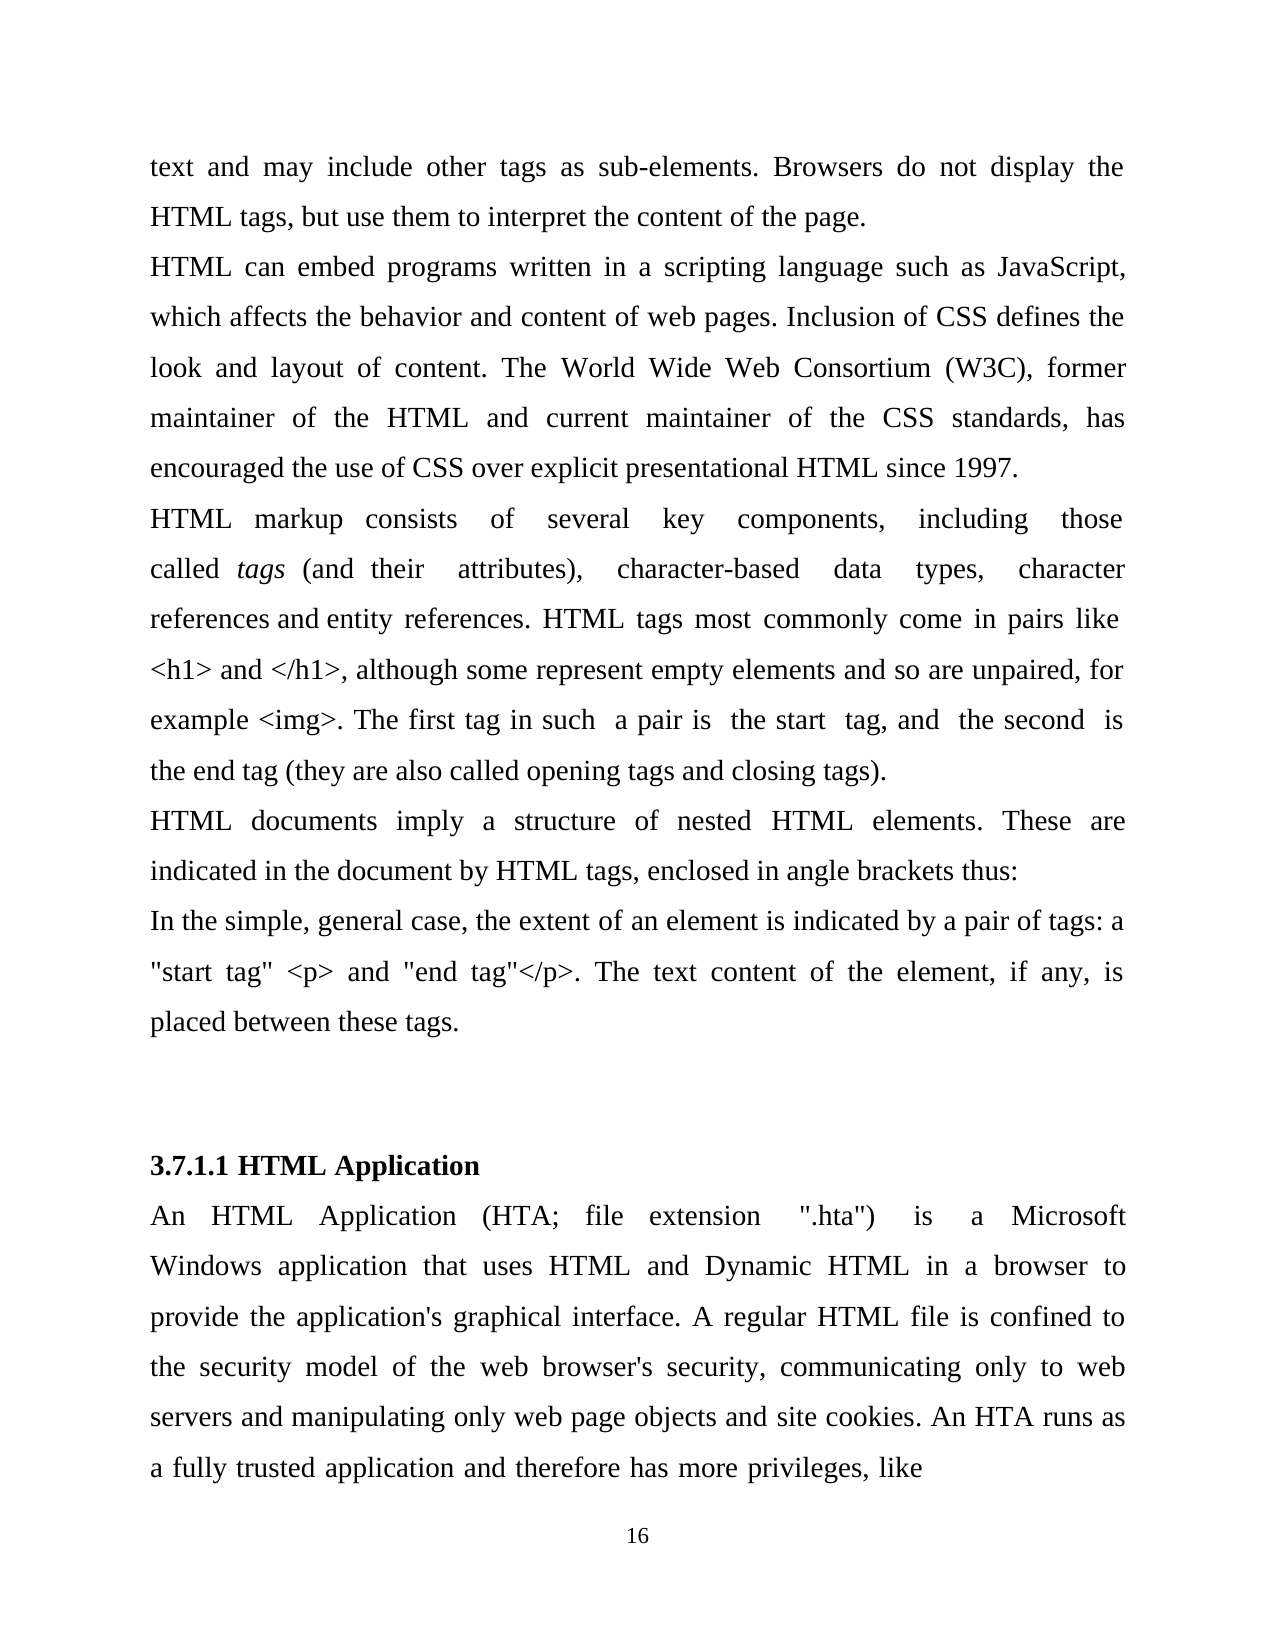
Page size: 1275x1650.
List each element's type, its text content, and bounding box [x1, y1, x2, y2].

text HTML can embed programs written in a scripting language such as JavaScript, which affects the behavior and content of web pages. Inclusion of CSS defines the look and layout of content. The World Wide Web Consortium (W3C), former maintainer of the HTML and current maintainer of the CSS standards, has encouraged the use of CSS over explicit presentational HTML since 1997. [150, 249, 1126, 484]
text text and may include other tags as sub-elements. Browsers do not display the HTML tags, but use them to interpret the content of the page. [150, 149, 1125, 233]
text HTML markup consists of several key components, including those called tags (and their attributes), character-based data types, character references and entity references. HTML tags most commonly come in pairs like [150, 501, 1126, 635]
text <h1> and </h1>, although some represent empty elements and so are unpaired, for example <img>. The first tag in such a pair is the start tag, and the second is the end tag (they are also called opening tags and closing tags). [150, 652, 1125, 786]
text HTML documents imply a structure of nested HTML elements. These are indicated in the document by HTML tags, enclosed in angle brackets thus: [150, 803, 1126, 887]
text An HTML Application (HTA; file extension ".hta") is a Microsoft Windows application that uses HTML and Dynamic HTML in a browser to provide the application's graphical interface. A regular HTML file is confined to the security model of the web browser's security, communicating only to web servers and manipulating only web page objects and site cookies. An HTA runs as a fully trusted application and therefore has more privileges, like [150, 1198, 1126, 1483]
text In the simple, general case, the extent of an element is indicated by a pair of tags: a "start tag" <p> and "end tag"</p>. The text content of the element, if any, is placed between these tags. [150, 903, 1125, 1038]
subtitle HTML Application [150, 1148, 1242, 1182]
